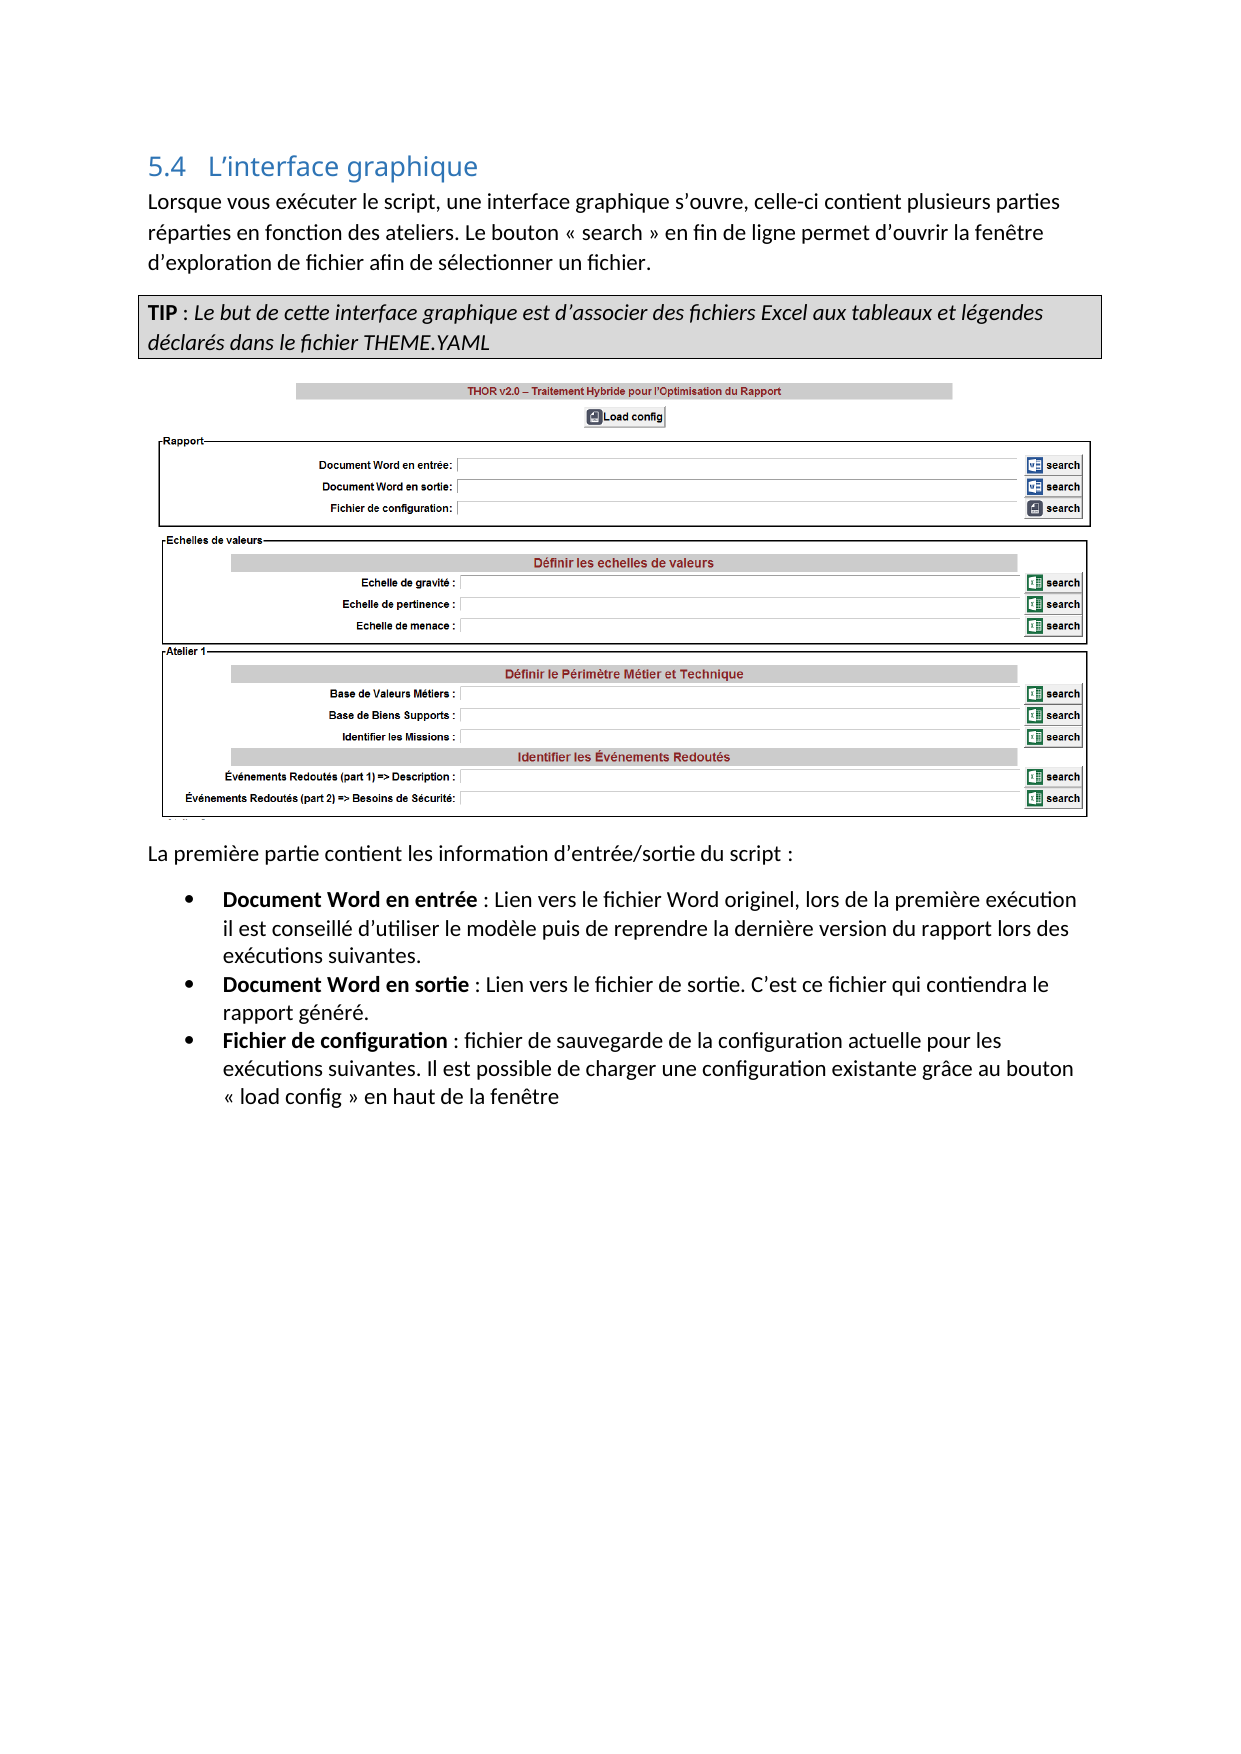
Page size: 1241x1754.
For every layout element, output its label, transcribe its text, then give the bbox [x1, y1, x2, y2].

text TIP : Le but de cette interface graphique est d’associer des fichiers Excel aux tableaux et légendes déclarés dans le fichier THEME.YAML [139, 296, 1101, 358]
picture [147, 378, 1093, 820]
list Document Word en sortie : Lien vers le fichier de sortie. C’est ce fichier qui contiendra le rapport généré. [185, 970, 1093, 1026]
text La première partie contient les information d’entrée/sortie du script : [148, 839, 1093, 867]
list Document Word en entrée : Lien vers le fichier Word originel, lors de la première exécution il est conseillé d’utiliser le modèle puis de reprendre la dernière version du rapport lors des exécutions suivantes. [185, 886, 1093, 970]
list Fichier de configuration : fichier de sauvegarde de la configuration actuelle pour les exécutions suivantes. Il est possible de charger une configuration existante grâce au bouton « load config » en haut de la fenêtre [185, 1026, 1093, 1110]
subtitle L’interface graphique [148, 148, 1093, 184]
text Lorsque vous exécuter le script, une interface graphique s’ouvre, celle-ci contient plusieurs parties réparties en fonction des ateliers. Le bouton « search » en fin de ligne permet d’ouvrir la fenêtre d’exploration de fichier afin de sélectionner un fichier. [148, 187, 1093, 276]
